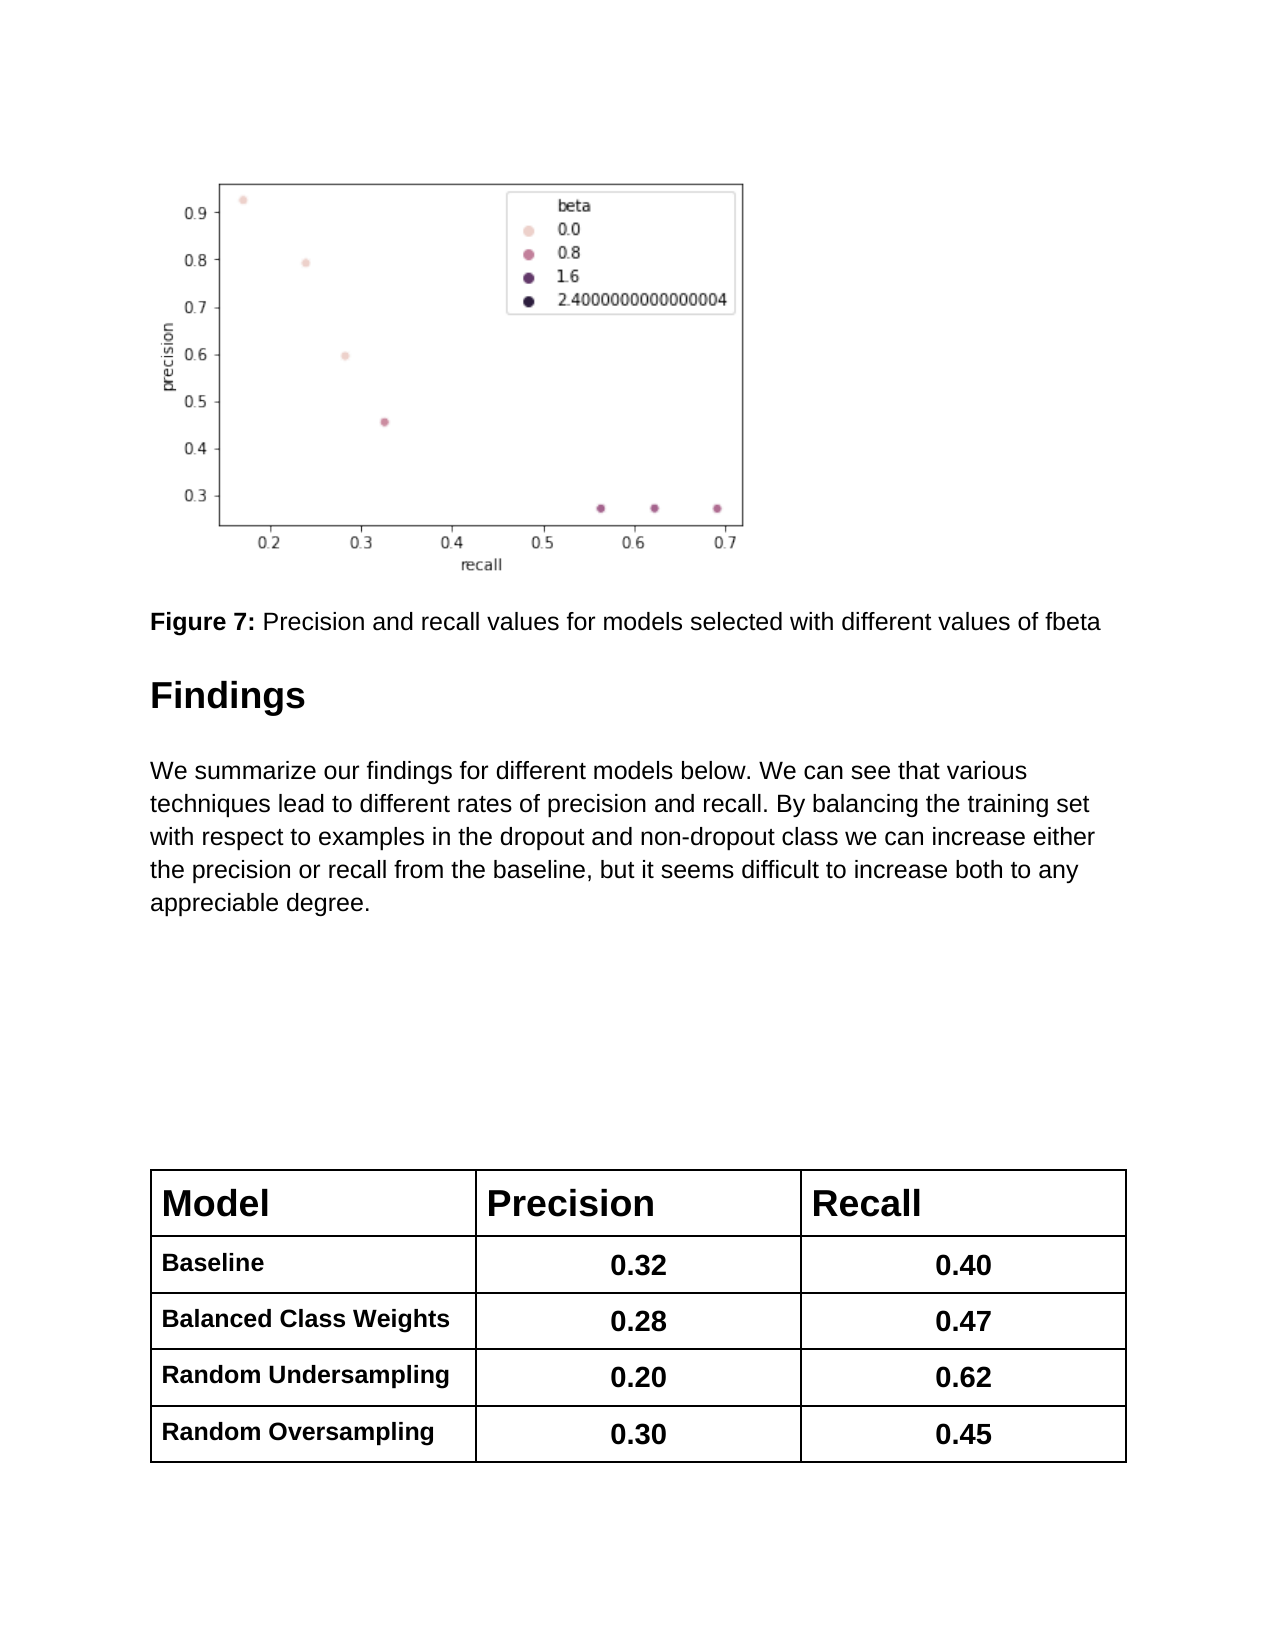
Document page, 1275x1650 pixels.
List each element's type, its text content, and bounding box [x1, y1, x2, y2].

table_cell Random Oversampling [152, 1407, 475, 1461]
table_cell 0.47 [802, 1294, 1125, 1348]
text Findings [150, 673, 1125, 717]
table_cell 0.32 [477, 1237, 800, 1292]
table_cell 0.28 [477, 1294, 800, 1348]
table_header Recall [802, 1171, 1125, 1235]
picture [150, 168, 758, 585]
table_header Model [152, 1171, 475, 1235]
table_cell 0.20 [477, 1350, 800, 1404]
table_cell Balanced Class Weights [152, 1294, 475, 1348]
text We summarize our findings for different models below. We can see that various techniques lead to different rates of precision and recall. By balancing the training set with respect to examples in the dropout and non-dropout class we can increase either the precision or recall from the baseline, but it seems difficult to increase both to any appreciable degree. [150, 756, 1125, 917]
table_cell 0.40 [802, 1237, 1125, 1292]
table_cell 0.45 [802, 1407, 1125, 1461]
table_cell 0.30 [477, 1407, 800, 1461]
table_header Precision [477, 1171, 800, 1235]
table_cell Random Undersampling [152, 1350, 475, 1404]
table_cell Baseline [152, 1237, 475, 1292]
table_cell 0.62 [802, 1350, 1125, 1404]
